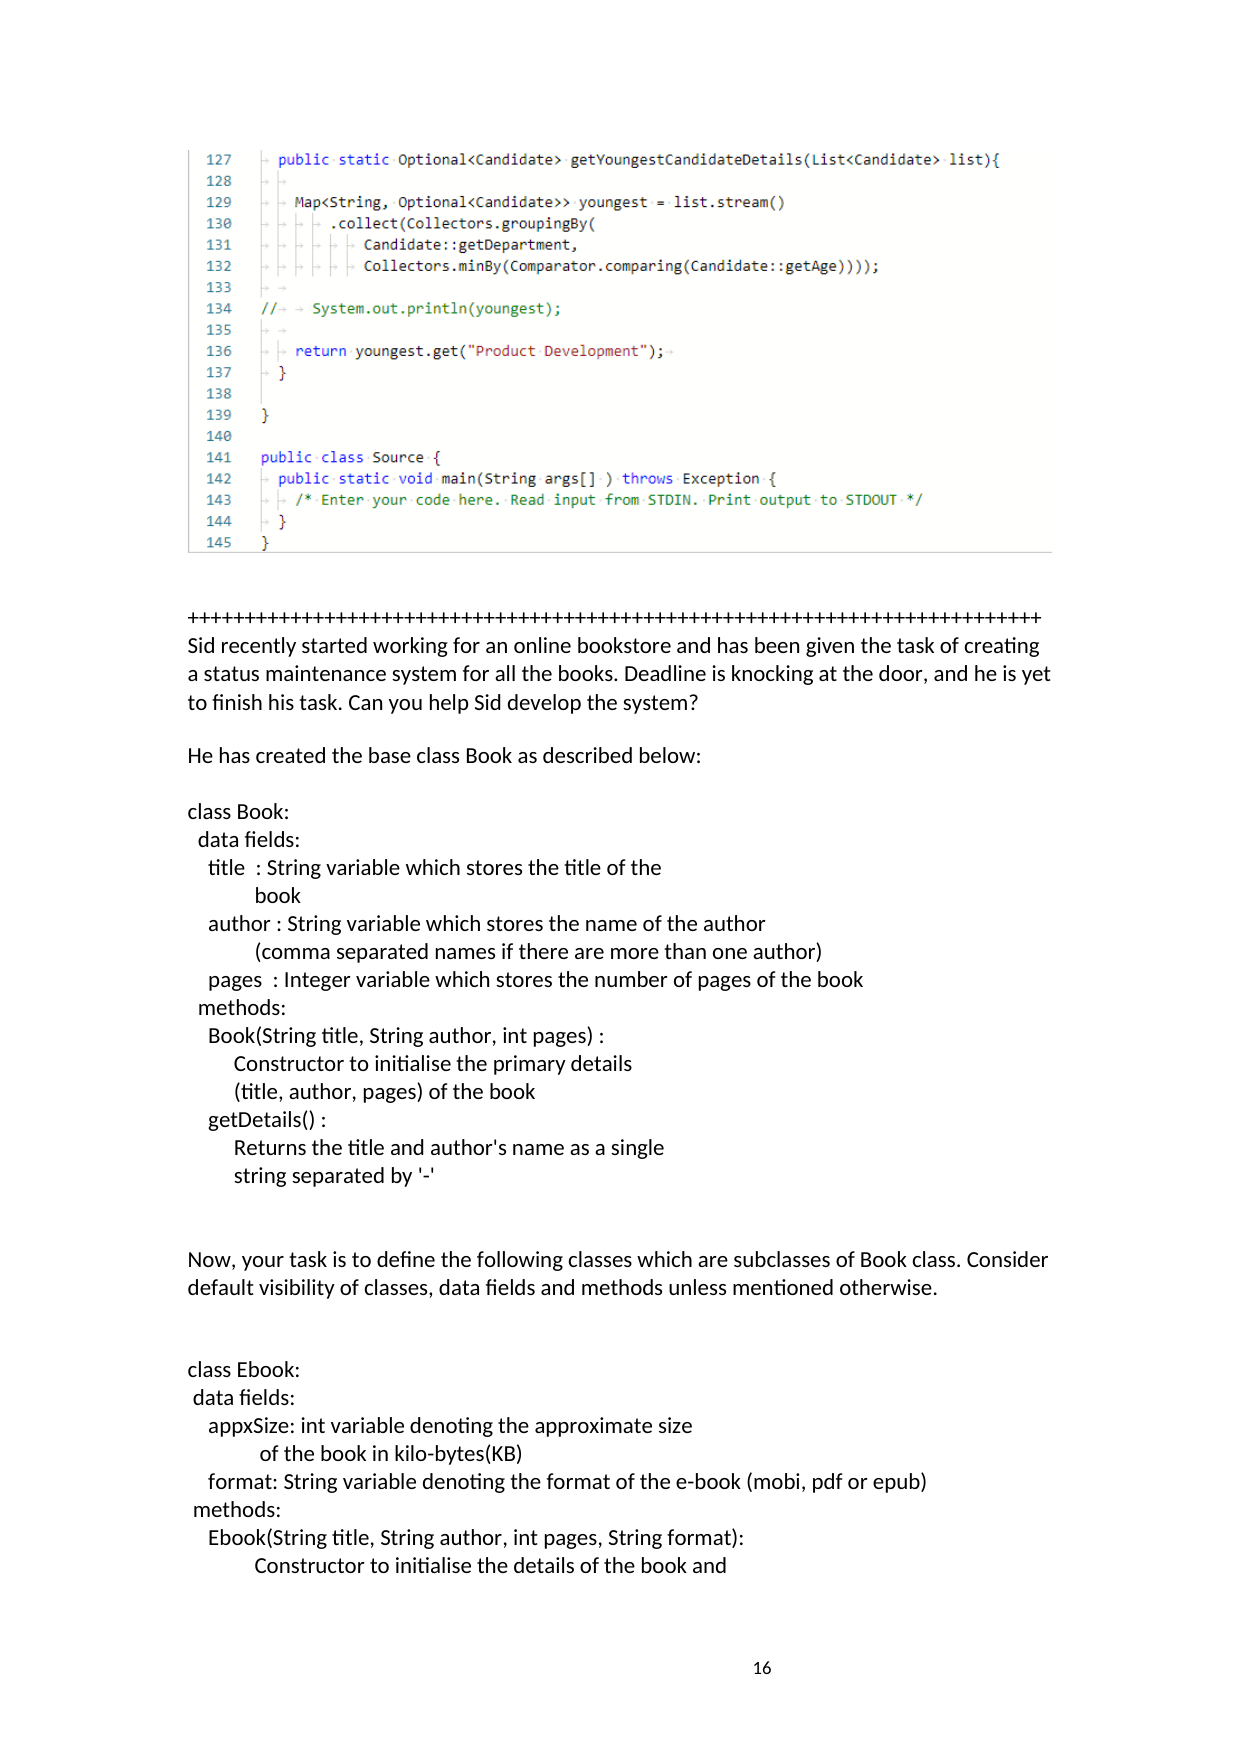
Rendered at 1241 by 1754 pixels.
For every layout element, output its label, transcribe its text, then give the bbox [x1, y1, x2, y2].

text Ebook(String title, String author, int pages, String format): [187, 1523, 1053, 1551]
text author : String variable which stores the name of the author [187, 909, 1053, 937]
text title : String variable which stores the title of the [187, 853, 1053, 881]
text format: String variable denoting the format of the e-book (mobi, pdf or epub) [187, 1467, 1053, 1495]
text Returns the title and author's name as a single [187, 1133, 1053, 1161]
text He has created the base class Book as described below: [187, 741, 1053, 769]
picture [187, 150, 1053, 553]
text Constructor to initialise the primary details [187, 1049, 1053, 1077]
text getDetails() : [187, 1105, 1053, 1133]
text of the book in kilo-bytes(KB) [187, 1439, 1053, 1467]
text appxSize: int variable denoting the approximate size [187, 1411, 1053, 1439]
text class Book: [187, 797, 1053, 825]
text Constructor to initialise the details of the book and [187, 1551, 1053, 1579]
text +++++++++++++++++++++++++++++++++++++++++++++++++++++++++++++++++++++++++++ [187, 603, 1053, 632]
text methods: [187, 993, 1053, 1021]
text Now, your task is to define the following classes which are subclasses of Book class. Consider default visibility of classes, data fields and methods unless mentioned otherwise. [187, 1245, 1053, 1301]
text (comma separated names if there are more than one author) [187, 937, 1053, 965]
text data fields: [187, 1383, 1053, 1411]
text book [187, 881, 1053, 909]
text Book(String title, String author, int pages) : [187, 1021, 1053, 1049]
text class Ebook: [187, 1355, 1053, 1383]
text pages : Integer variable which stores the number of pages of the book [187, 965, 1053, 993]
text methods: [187, 1495, 1053, 1523]
text (title, author, pages) of the book [187, 1077, 1053, 1105]
text Sid recently started working for an online bookstore and has been given the task of creating a status maintenance system for all the books. Deadline is knocking at the door, and he is yet to finish his task. Can you help Sid develop the system? [187, 632, 1053, 716]
text data fields: [187, 825, 1053, 853]
text string separated by '-' [187, 1161, 1053, 1189]
